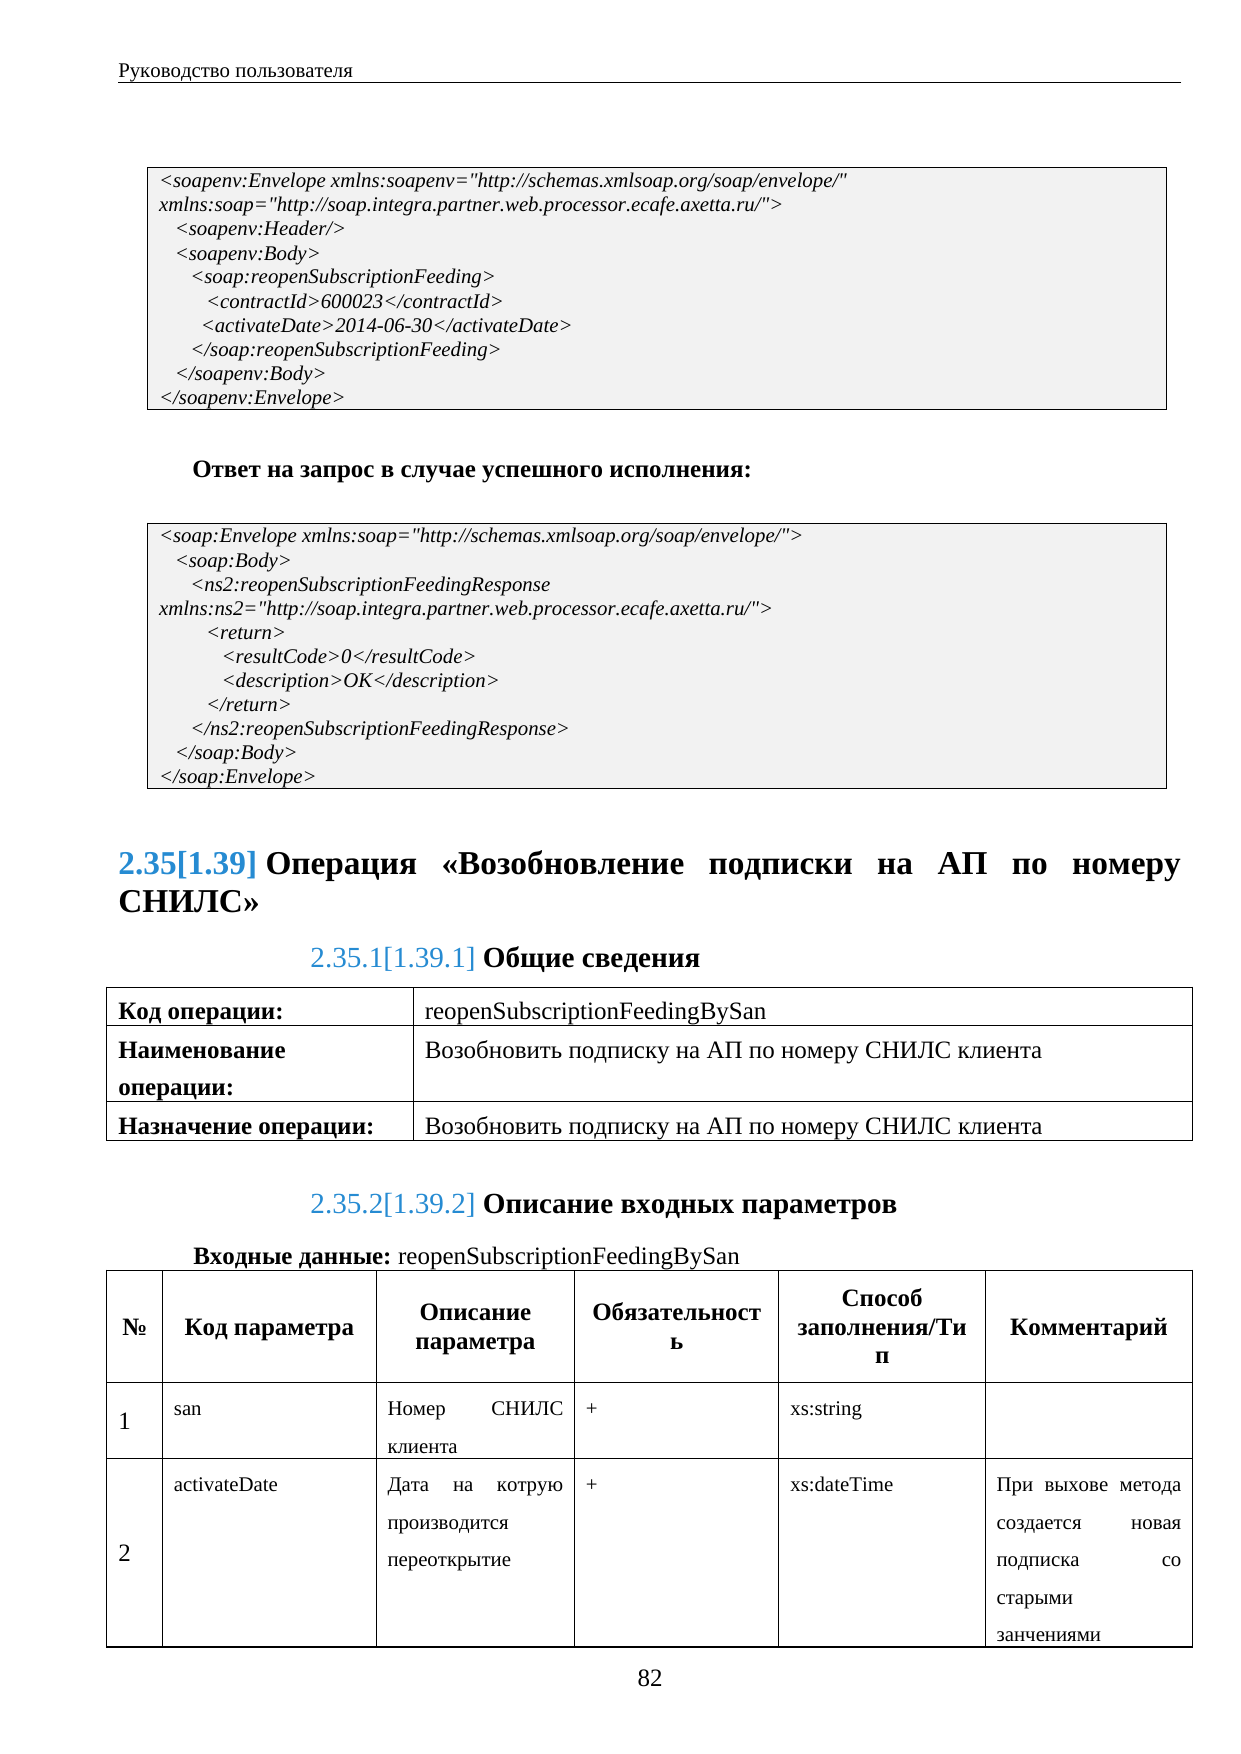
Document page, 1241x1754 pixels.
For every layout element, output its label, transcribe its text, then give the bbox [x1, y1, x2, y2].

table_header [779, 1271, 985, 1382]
subtitle Операция «Возобновление подписки на АП по номеру СНИЛС» [118, 843, 1181, 920]
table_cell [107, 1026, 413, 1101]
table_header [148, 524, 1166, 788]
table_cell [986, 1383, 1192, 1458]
text Ответ на запрос в случае успешного исполнения: [118, 447, 1181, 485]
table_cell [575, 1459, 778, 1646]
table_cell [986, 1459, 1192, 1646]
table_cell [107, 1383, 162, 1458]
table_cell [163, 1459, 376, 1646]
list Входные данные: reopenSubscriptionFeedingBySan [193, 1232, 1181, 1269]
text Общие сведения [310, 937, 1181, 974]
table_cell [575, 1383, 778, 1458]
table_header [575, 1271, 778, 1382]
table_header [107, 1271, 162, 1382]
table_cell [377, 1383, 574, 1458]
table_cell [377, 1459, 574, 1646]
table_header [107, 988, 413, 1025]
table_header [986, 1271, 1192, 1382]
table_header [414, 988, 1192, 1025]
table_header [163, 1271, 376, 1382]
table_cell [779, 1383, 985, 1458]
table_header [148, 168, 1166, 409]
text Описание входных параметров [310, 1182, 1181, 1219]
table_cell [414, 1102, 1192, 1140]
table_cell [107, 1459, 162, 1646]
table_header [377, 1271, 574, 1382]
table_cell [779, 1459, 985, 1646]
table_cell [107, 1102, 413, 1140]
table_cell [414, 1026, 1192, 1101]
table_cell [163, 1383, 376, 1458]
